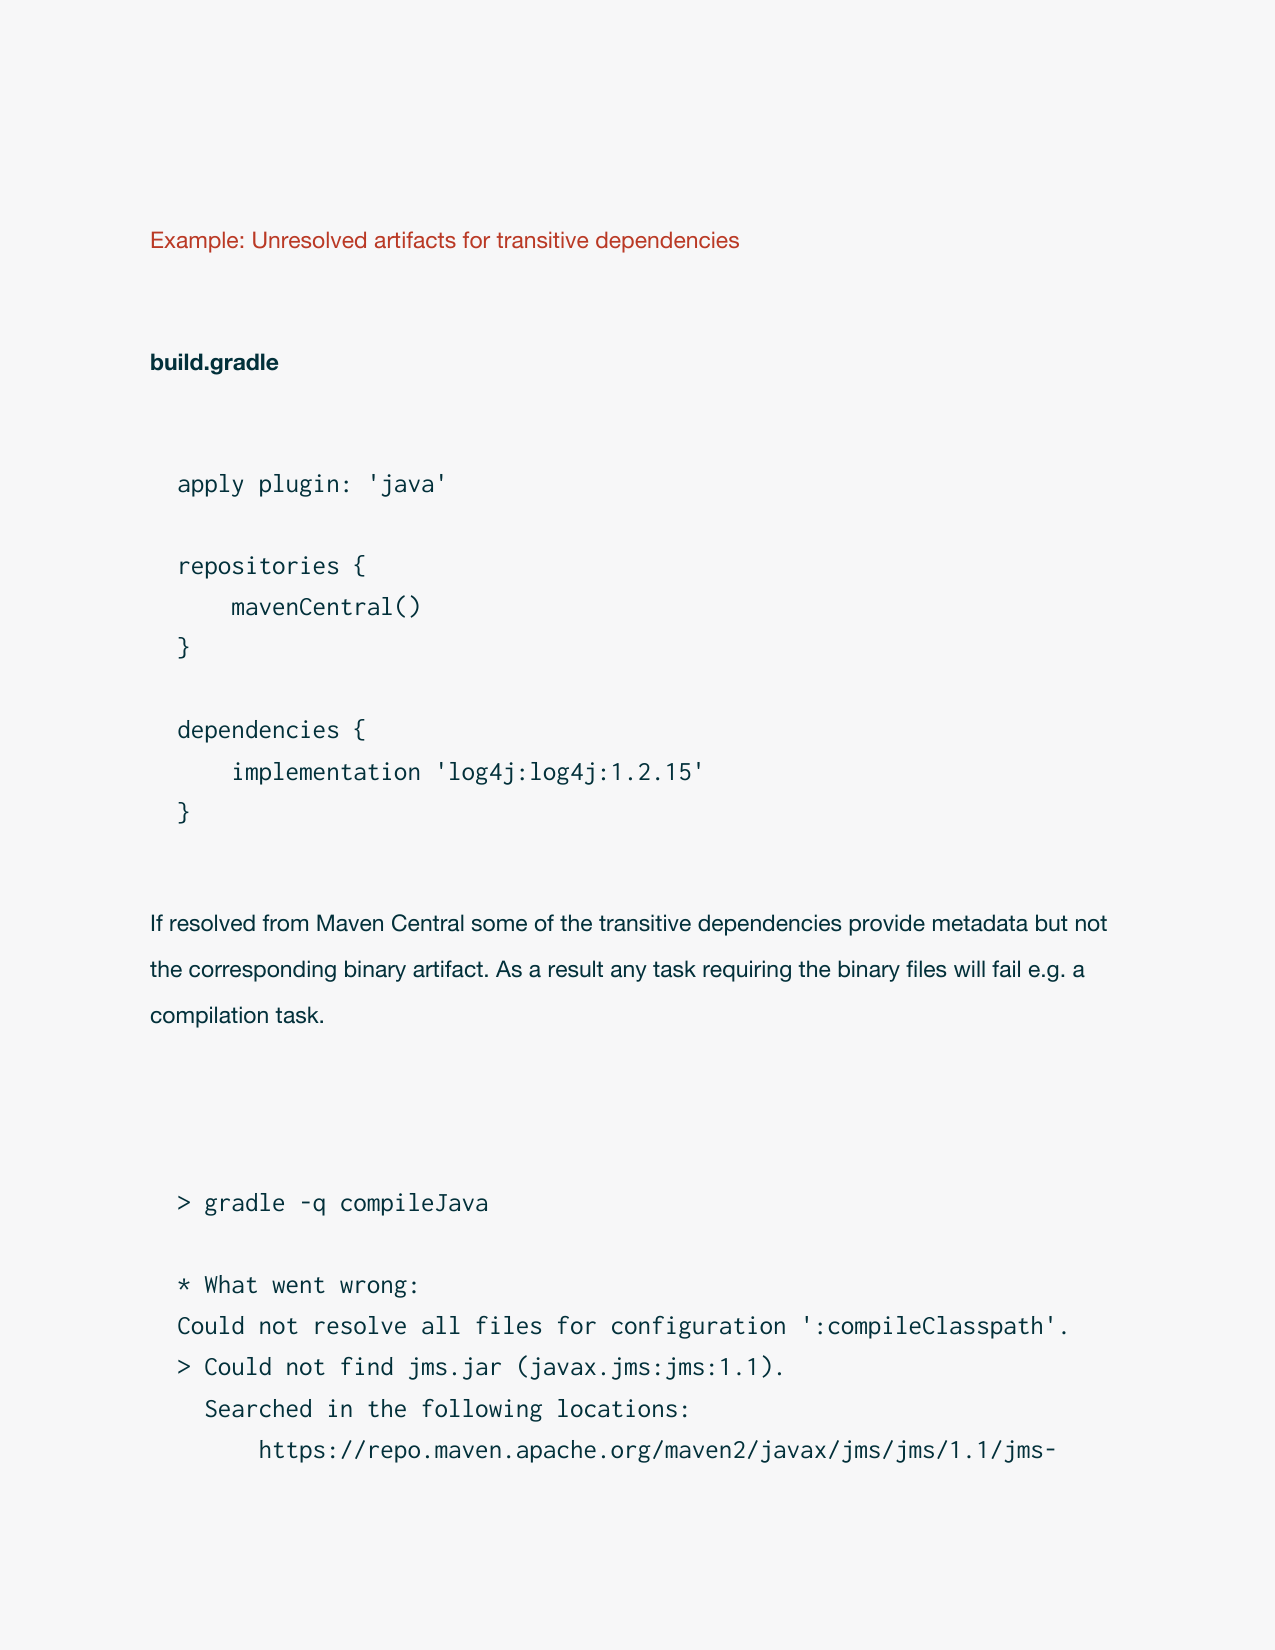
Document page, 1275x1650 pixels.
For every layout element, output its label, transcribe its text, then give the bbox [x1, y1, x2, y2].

text build.gradle [150, 348, 1125, 377]
text Example: Unresolved artifacts for transitive dependencies [150, 227, 1125, 255]
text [177, 1188, 1098, 1463]
text If resolved from Maven Central some of the transitive dependencies provide metadata but not the corresponding binary artifact. As a result any task requiring the binary files will fail e.g. a compilation task. [150, 909, 1125, 1030]
text apply plugin: 'java' repositories { mavenCentral() } dependencies { implementation 'log4j:log4j:1.2.15' } [177, 469, 1098, 826]
